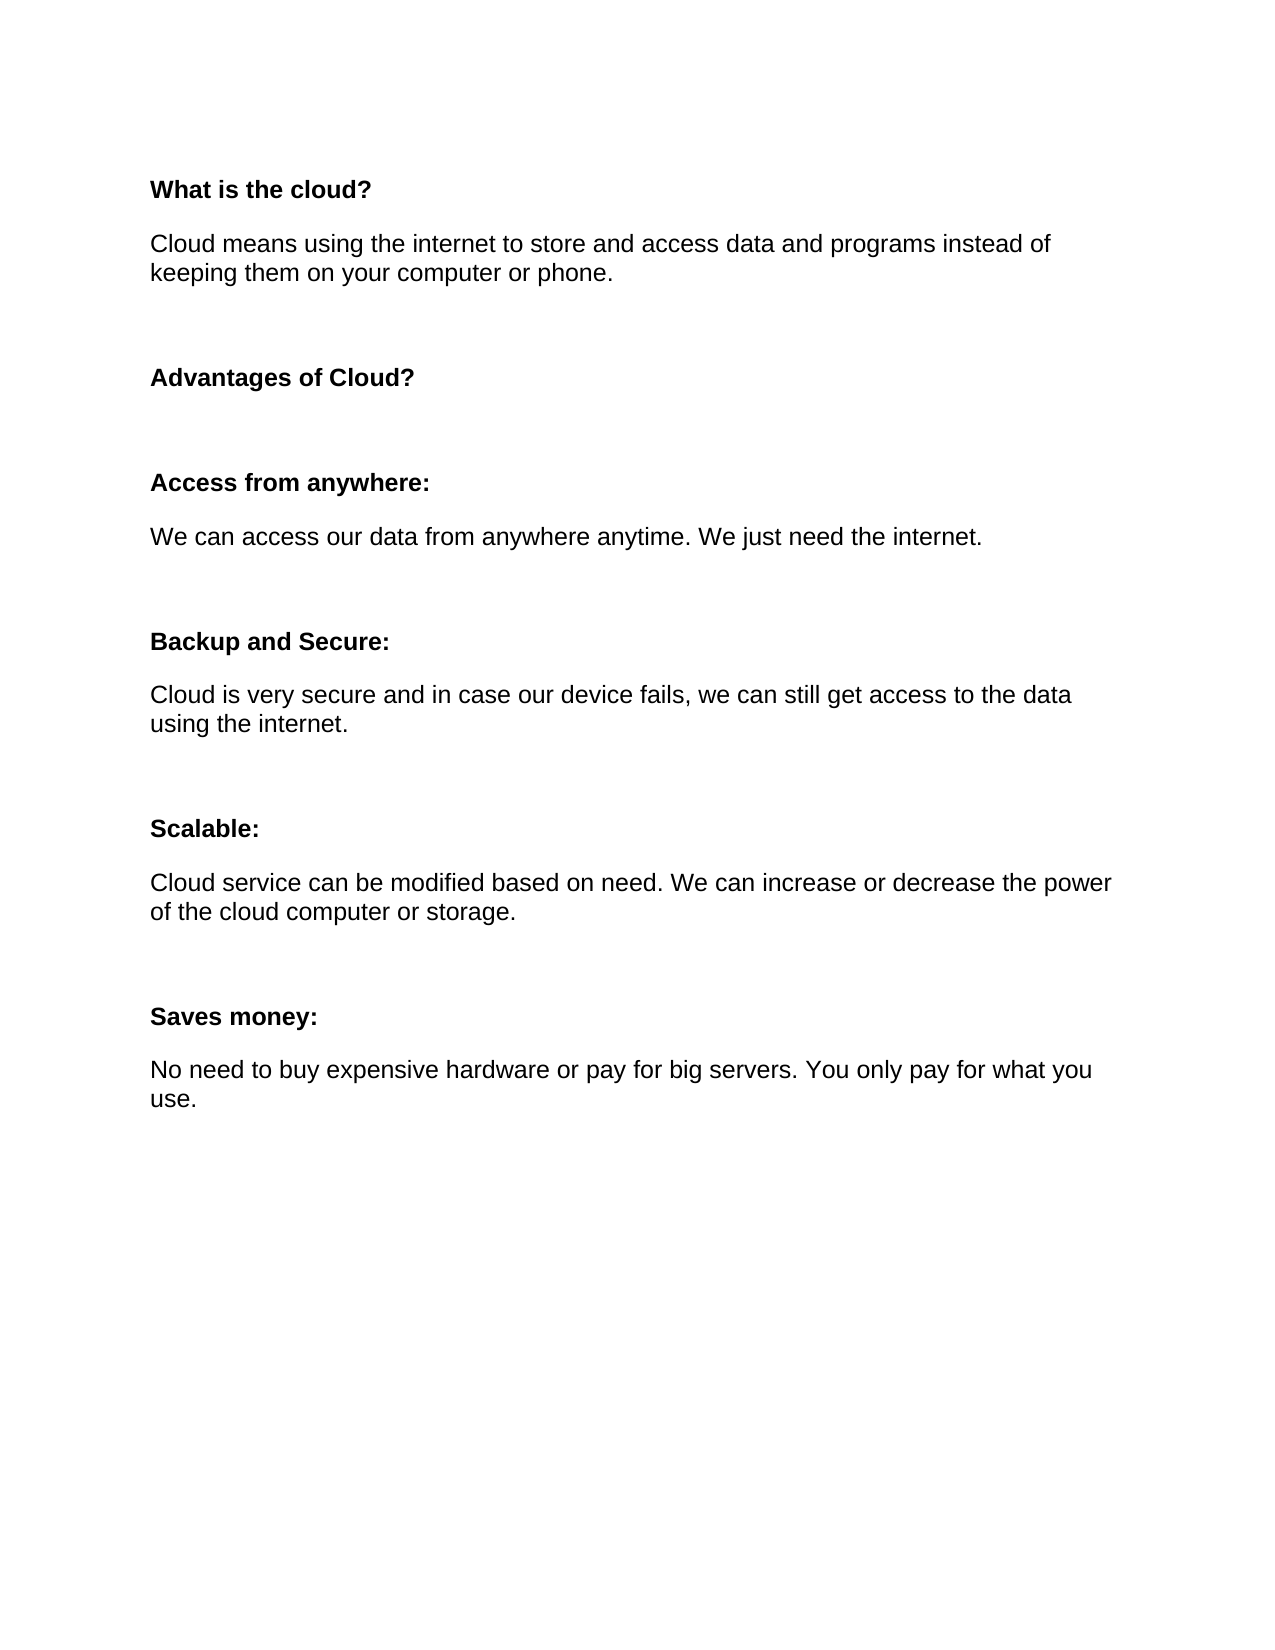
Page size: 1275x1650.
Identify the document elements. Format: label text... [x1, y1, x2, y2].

text What is the cloud? [150, 175, 1125, 204]
text Scalable: [150, 814, 1125, 843]
text Backup and Secure: [150, 627, 1125, 655]
text Access from anywhere: [150, 468, 1125, 496]
text Cloud is very secure and in case our device fails, we can still get access to the data using the internet. [150, 680, 1125, 738]
text Cloud service can be modified based on need. We can increase or decrease the power of the cloud computer or storage. [150, 868, 1125, 925]
text Saves money: [150, 1002, 1125, 1031]
text No need to buy expensive hardware or pay for big servers. You only pay for what you use. [150, 1056, 1125, 1113]
text Advantages of Cloud? [150, 363, 1125, 391]
text We can access our data from anywhere anytime. We just need the internet. [150, 521, 1125, 550]
text Cloud means using the internet to store and access data and programs instead of keeping them on your computer or phone. [150, 229, 1125, 286]
